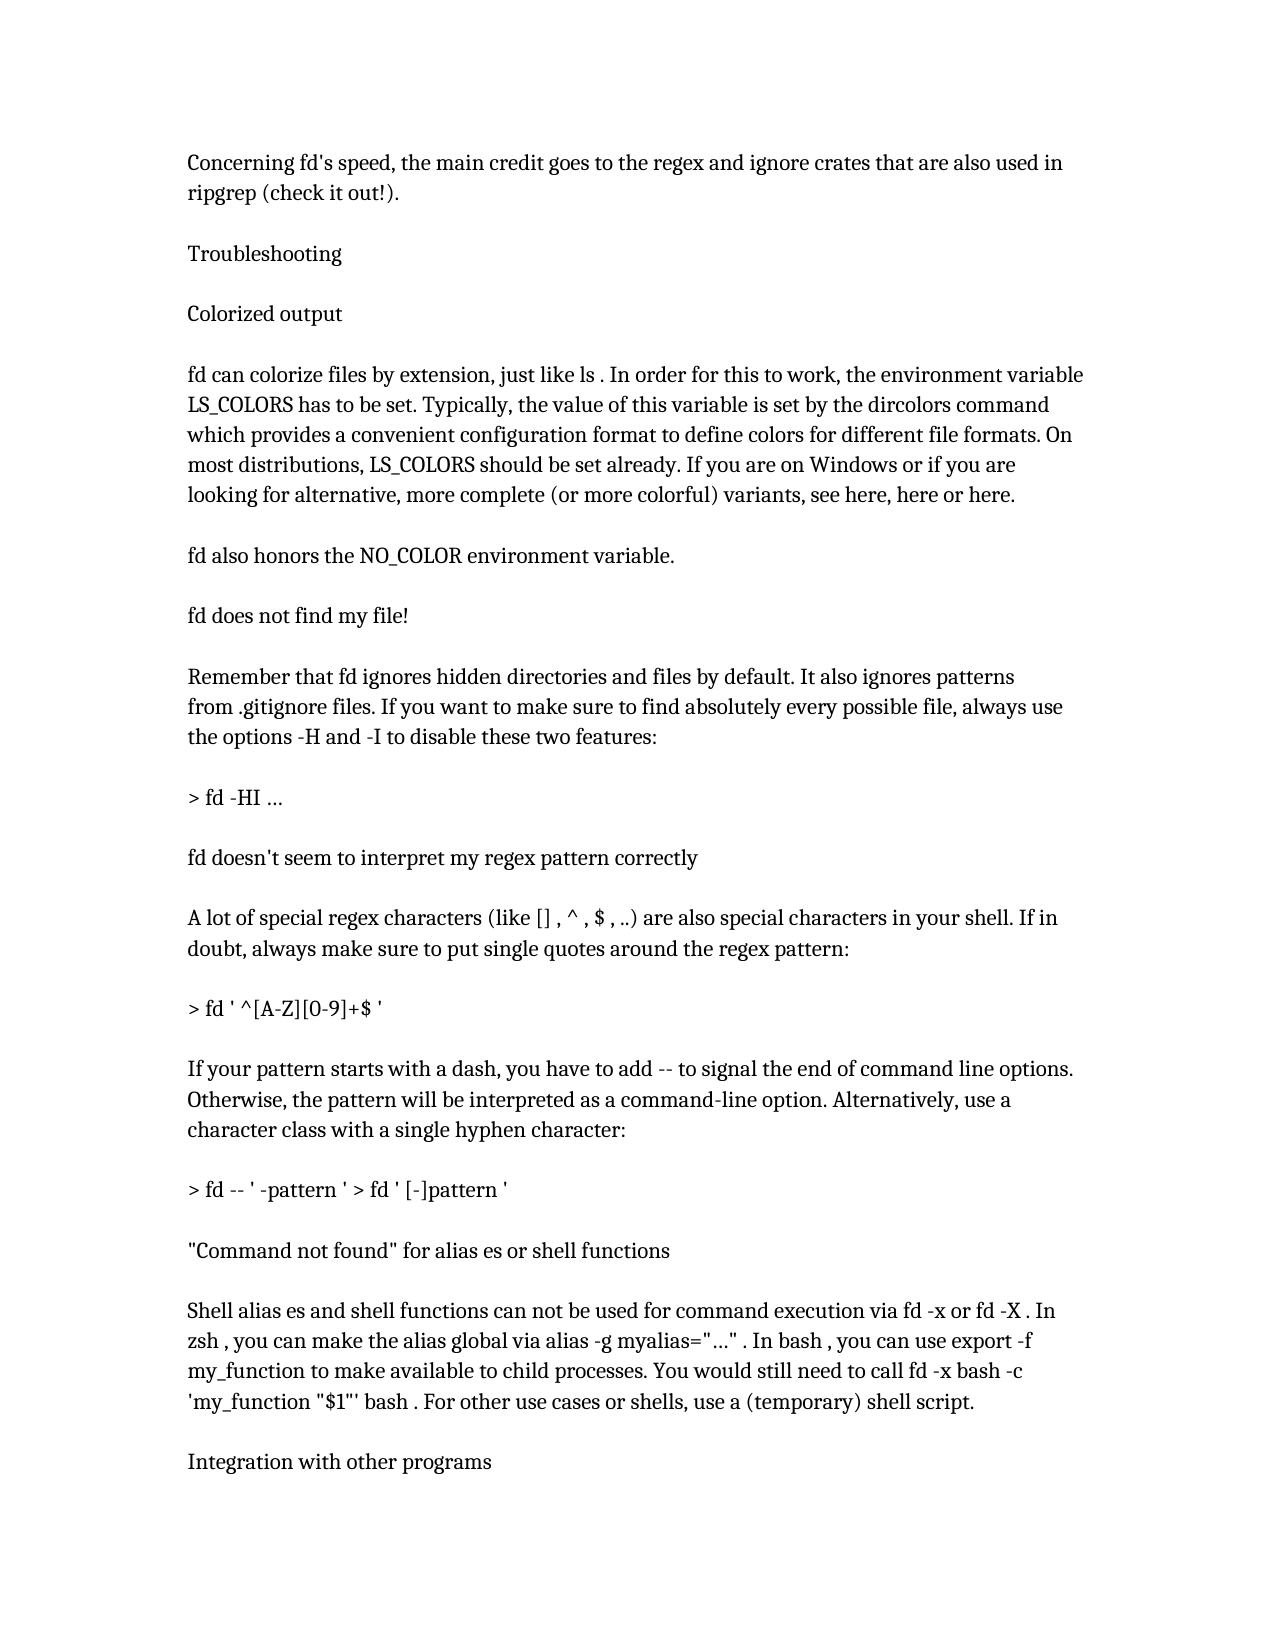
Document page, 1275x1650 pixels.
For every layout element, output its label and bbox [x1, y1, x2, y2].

text [187, 150, 1087, 1475]
